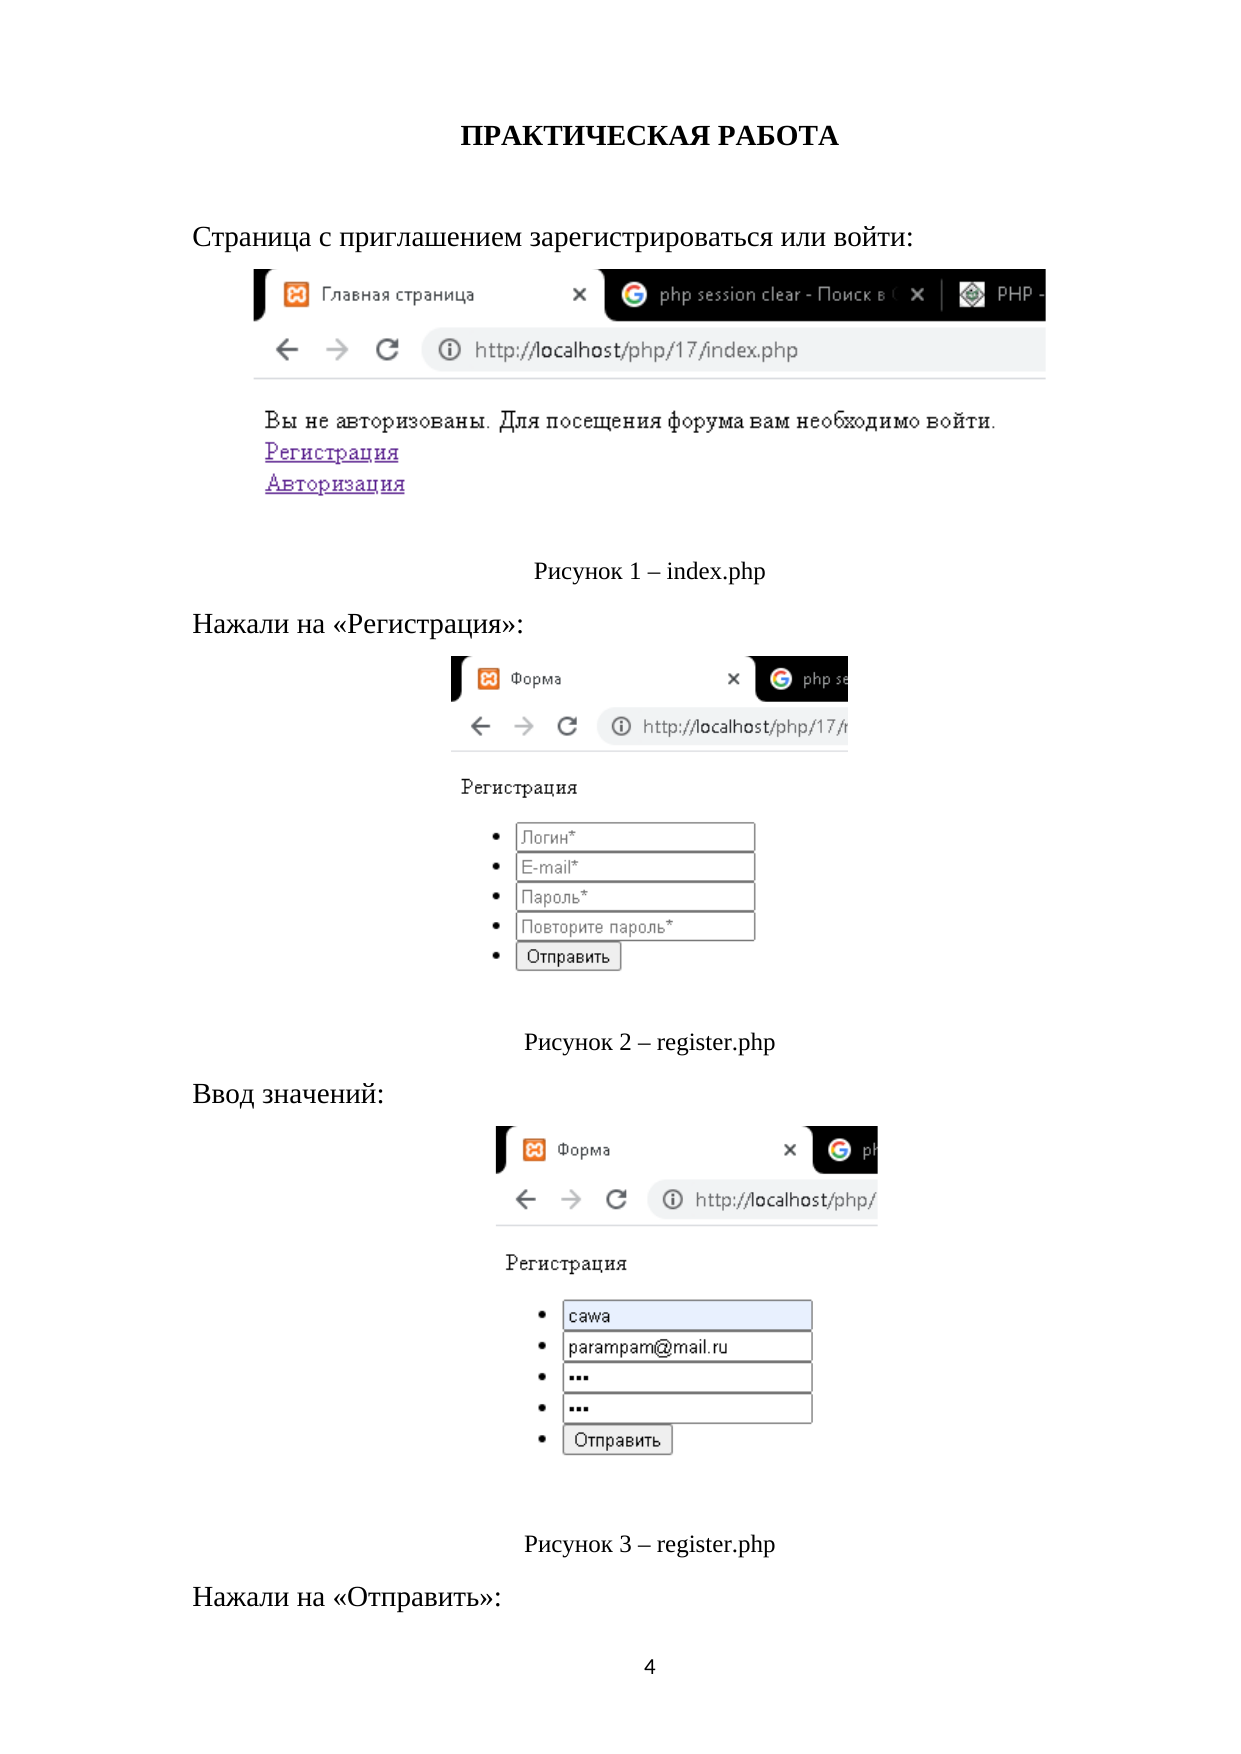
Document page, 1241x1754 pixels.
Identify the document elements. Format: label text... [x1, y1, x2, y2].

text ПРАКТИЧЕСКАЯ РАБОТА [118, 118, 1181, 152]
text Рисунок 2 – register.php [118, 1027, 1181, 1055]
text Рисунок 1 – index.php [118, 556, 1181, 585]
text Ввод значений: [118, 1076, 1181, 1110]
text Страница с приглашением зарегистрироваться или войти: [118, 219, 1181, 252]
picture [451, 656, 848, 1013]
text Нажали на «Отправить»: [118, 1579, 1181, 1612]
text Рисунок 3 – register.php [118, 1529, 1181, 1558]
picture [495, 1126, 878, 1516]
text Нажали на «Регистрация»: [118, 606, 1181, 639]
picture [253, 269, 1046, 543]
